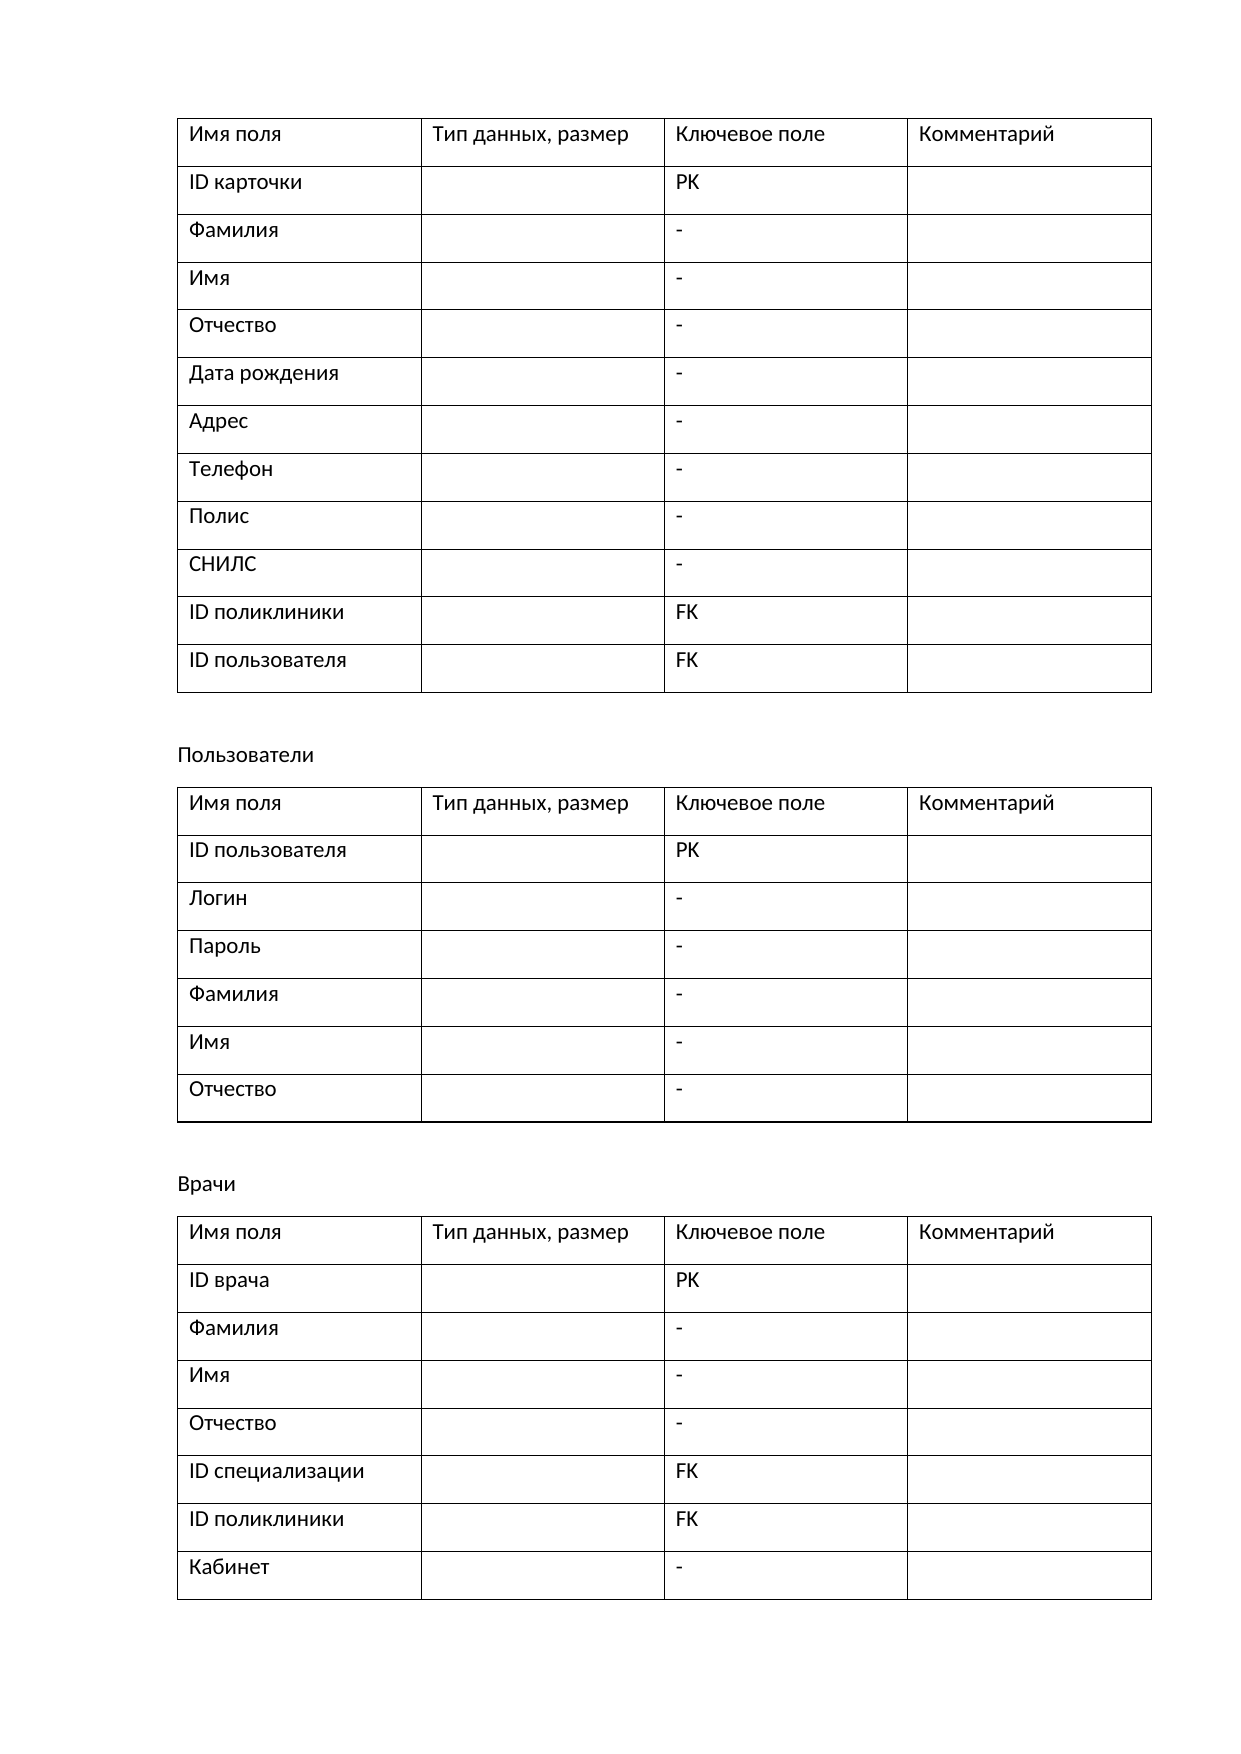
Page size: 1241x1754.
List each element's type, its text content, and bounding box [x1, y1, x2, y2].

table_header Имя поля [178, 1217, 421, 1264]
table_cell [422, 979, 664, 1026]
table_cell [422, 263, 664, 309]
table_cell [422, 883, 664, 930]
table_header Тип данных, размер [422, 119, 664, 166]
table_cell - [665, 550, 907, 596]
table_cell Логин [178, 883, 421, 930]
table_cell ID пользователя [178, 836, 421, 882]
table_cell [908, 1361, 1151, 1407]
table_cell [422, 454, 664, 501]
table_cell ID карточки [178, 167, 421, 214]
table_cell - [665, 1409, 907, 1455]
table_cell Пароль [178, 931, 421, 978]
table_cell Имя [178, 1361, 421, 1407]
table_cell [908, 1552, 1151, 1599]
table_cell - [665, 215, 907, 262]
table_cell [908, 406, 1151, 453]
table_cell [908, 883, 1151, 930]
table_cell Кабинет [178, 1552, 421, 1599]
table_cell Адрес [178, 406, 421, 453]
table_cell Отчество [178, 1075, 421, 1121]
table_cell FK [665, 597, 907, 644]
table_cell Телефон [178, 454, 421, 501]
table_header Комментарий [908, 119, 1151, 166]
table_cell [422, 1075, 664, 1121]
table_cell Дата рождения [178, 358, 421, 405]
table_cell - [665, 979, 907, 1026]
table_cell [422, 406, 664, 453]
table_cell [908, 263, 1151, 309]
table_cell [422, 1313, 664, 1359]
table_header Комментарий [908, 1217, 1151, 1264]
text Пользователи [177, 740, 1152, 768]
table_cell Фамилия [178, 1313, 421, 1359]
table_cell [422, 645, 664, 692]
table_cell [908, 1313, 1151, 1359]
table_cell - [665, 502, 907, 548]
table_cell [422, 1027, 664, 1073]
table_cell [908, 1409, 1151, 1455]
table_cell [422, 310, 664, 357]
table_cell PK [665, 836, 907, 882]
table_header Тип данных, размер [422, 788, 664, 834]
table_cell Имя [178, 263, 421, 309]
table_cell [422, 550, 664, 596]
table_header Ключевое поле [665, 119, 907, 166]
table_cell - [665, 1361, 907, 1407]
table_cell Полис [178, 502, 421, 548]
table_cell [908, 502, 1151, 548]
table_cell [908, 836, 1151, 882]
table_cell Имя [178, 1027, 421, 1073]
table_cell [908, 979, 1151, 1026]
table_cell [908, 167, 1151, 214]
table_cell [422, 1456, 664, 1503]
table_cell [908, 1456, 1151, 1503]
table_cell - [665, 931, 907, 978]
table_cell [422, 597, 664, 644]
table_cell - [665, 358, 907, 405]
table_cell [422, 1265, 664, 1312]
table_cell - [665, 406, 907, 453]
table_cell Отчество [178, 310, 421, 357]
table_cell СНИЛС [178, 550, 421, 596]
table_cell FK [665, 1456, 907, 1503]
table_cell Фамилия [178, 979, 421, 1026]
table_cell FK [665, 1504, 907, 1551]
table_cell ID врача [178, 1265, 421, 1312]
table_cell [422, 502, 664, 548]
table_cell ID поликлиники [178, 1504, 421, 1551]
table_cell [908, 597, 1151, 644]
table_cell [422, 931, 664, 978]
table_cell - [665, 1027, 907, 1073]
table_cell [908, 454, 1151, 501]
table_header Ключевое поле [665, 1217, 907, 1264]
table_cell [908, 645, 1151, 692]
table_cell [422, 215, 664, 262]
table_cell [908, 1075, 1151, 1121]
table_cell [908, 1265, 1151, 1312]
table_header Тип данных, размер [422, 1217, 664, 1264]
table_cell [422, 358, 664, 405]
table_header Имя поля [178, 788, 421, 834]
table_cell - [665, 1552, 907, 1599]
table_cell [422, 1361, 664, 1407]
table_cell ID специализации [178, 1456, 421, 1503]
table_cell [908, 1027, 1151, 1073]
table_cell - [665, 263, 907, 309]
table_cell - [665, 1313, 907, 1359]
table_cell [422, 836, 664, 882]
table_cell [422, 1552, 664, 1599]
table_cell - [665, 1075, 907, 1121]
table_cell [908, 931, 1151, 978]
table_cell FK [665, 645, 907, 692]
table_cell - [665, 883, 907, 930]
table_cell Отчество [178, 1409, 421, 1455]
table_cell - [665, 454, 907, 501]
table_header Комментарий [908, 788, 1151, 834]
table_cell [908, 310, 1151, 357]
table_cell [422, 1504, 664, 1551]
table_cell ID пользователя [178, 645, 421, 692]
table_cell PK [665, 167, 907, 214]
table_cell [908, 358, 1151, 405]
table_cell ID поликлиники [178, 597, 421, 644]
table_cell [422, 167, 664, 214]
table_cell [422, 1409, 664, 1455]
table_cell [908, 215, 1151, 262]
table_header Ключевое поле [665, 788, 907, 834]
text Врачи [177, 1169, 1152, 1197]
table_header Имя поля [178, 119, 421, 166]
table_cell [908, 1504, 1151, 1551]
table_cell PK [665, 1265, 907, 1312]
table_cell Фамилия [178, 215, 421, 262]
table_cell - [665, 310, 907, 357]
table_cell [908, 550, 1151, 596]
